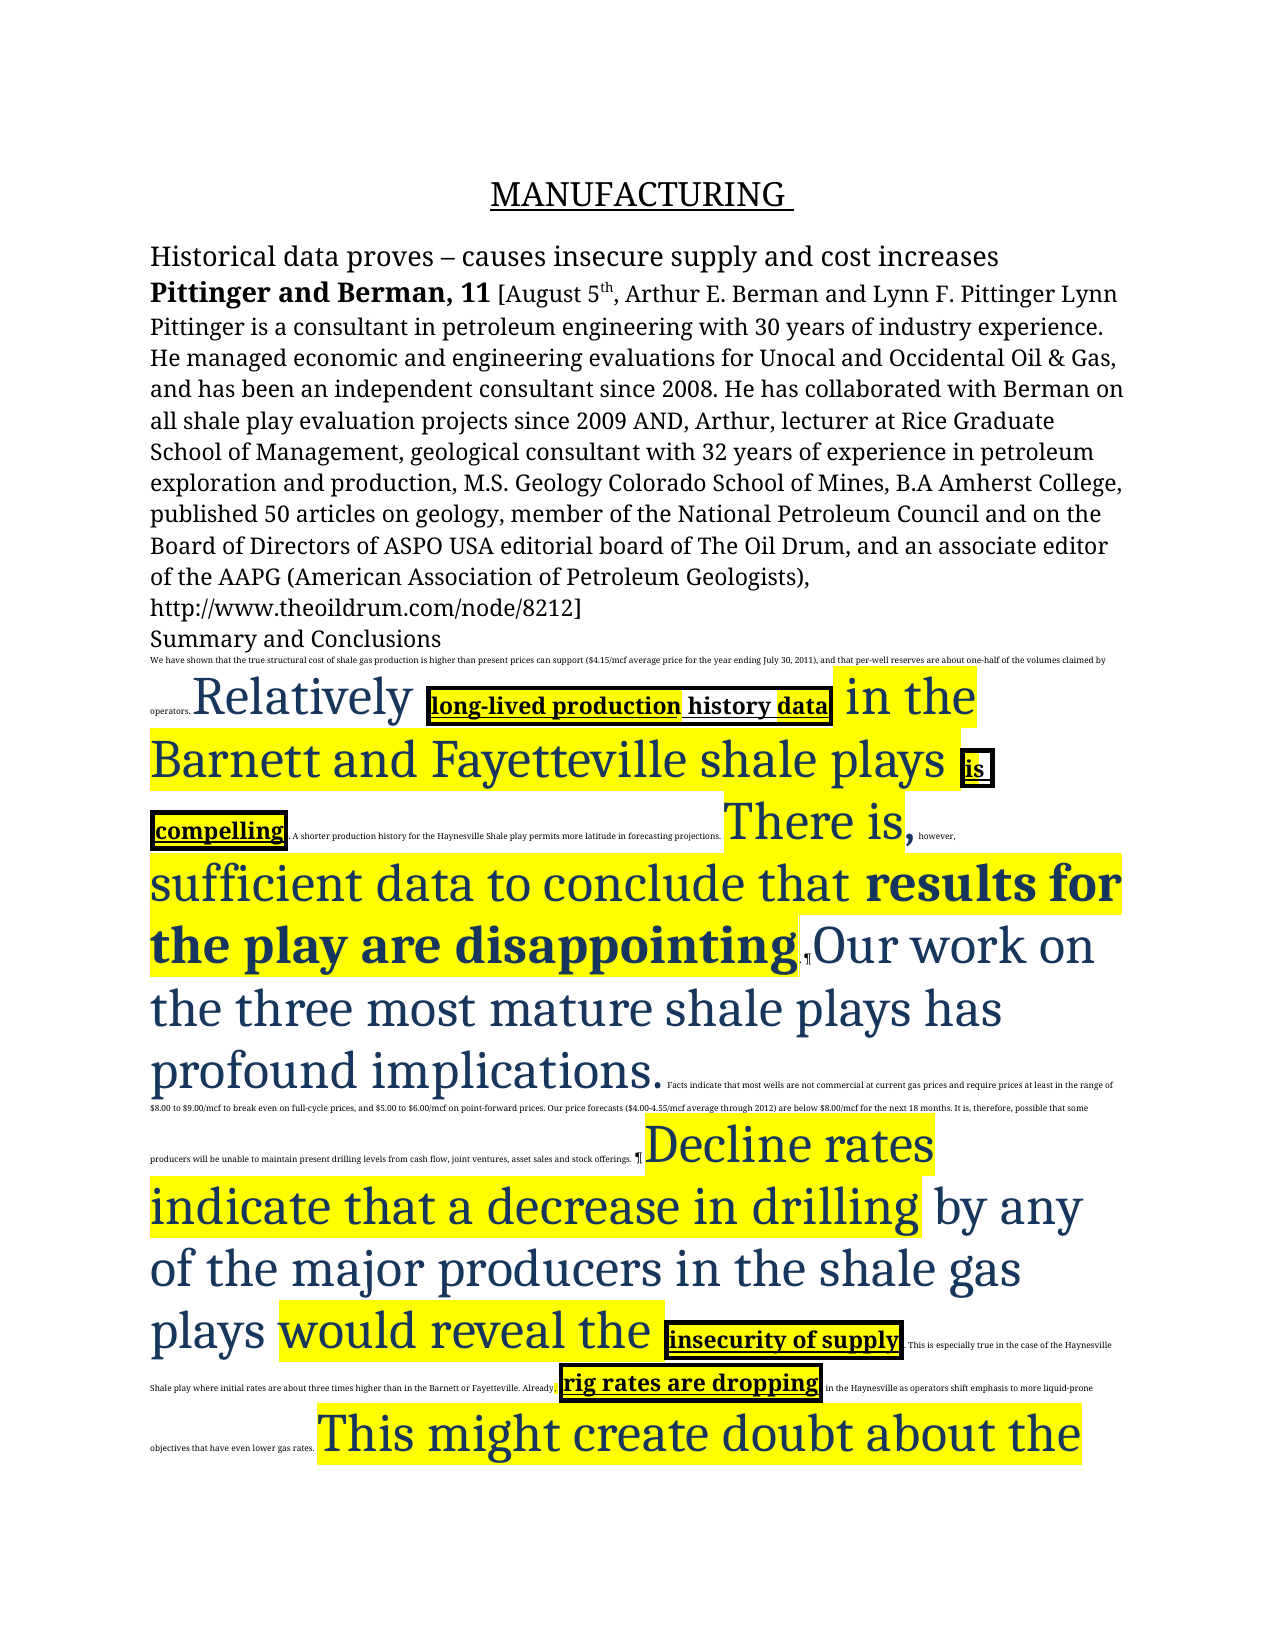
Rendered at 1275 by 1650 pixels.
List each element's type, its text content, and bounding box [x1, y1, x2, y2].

text Pittinger and Berman, 11 [August 5th, Arthur E. Berman and Lynn F. Pittinger Lynn Pittinger is a consultant in petroleum engineering with 30 years of industry experience. He managed economic and engineering evaluations for Unocal and Occidental Oil & Gas, and has been an independent consultant since 2008. He has collaborated with Berman on all shale play evaluation projects since 2009 AND, Arthur, lecturer at Rice Graduate School of Management, geological consultant with 32 years of experience in petroleum exploration and production, M.S. Geology Colorado School of Mines, B.A Amherst College, published 50 articles on geology, member of the National Petroleum Council and on the Board of Directors of ASPO USA editorial board of The Oil Drum, and an associate editor of the AAPG (American Association of Petroleum Geologists), http://www.theoildrum.com/node/8212] [150, 274, 1125, 623]
text Summary and Conclusions [150, 623, 1125, 654]
subtitle Manufacturing [150, 171, 1125, 216]
subtitle Historical data proves – causes insecure supply and cost increases [150, 237, 1125, 274]
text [150, 654, 1125, 1465]
